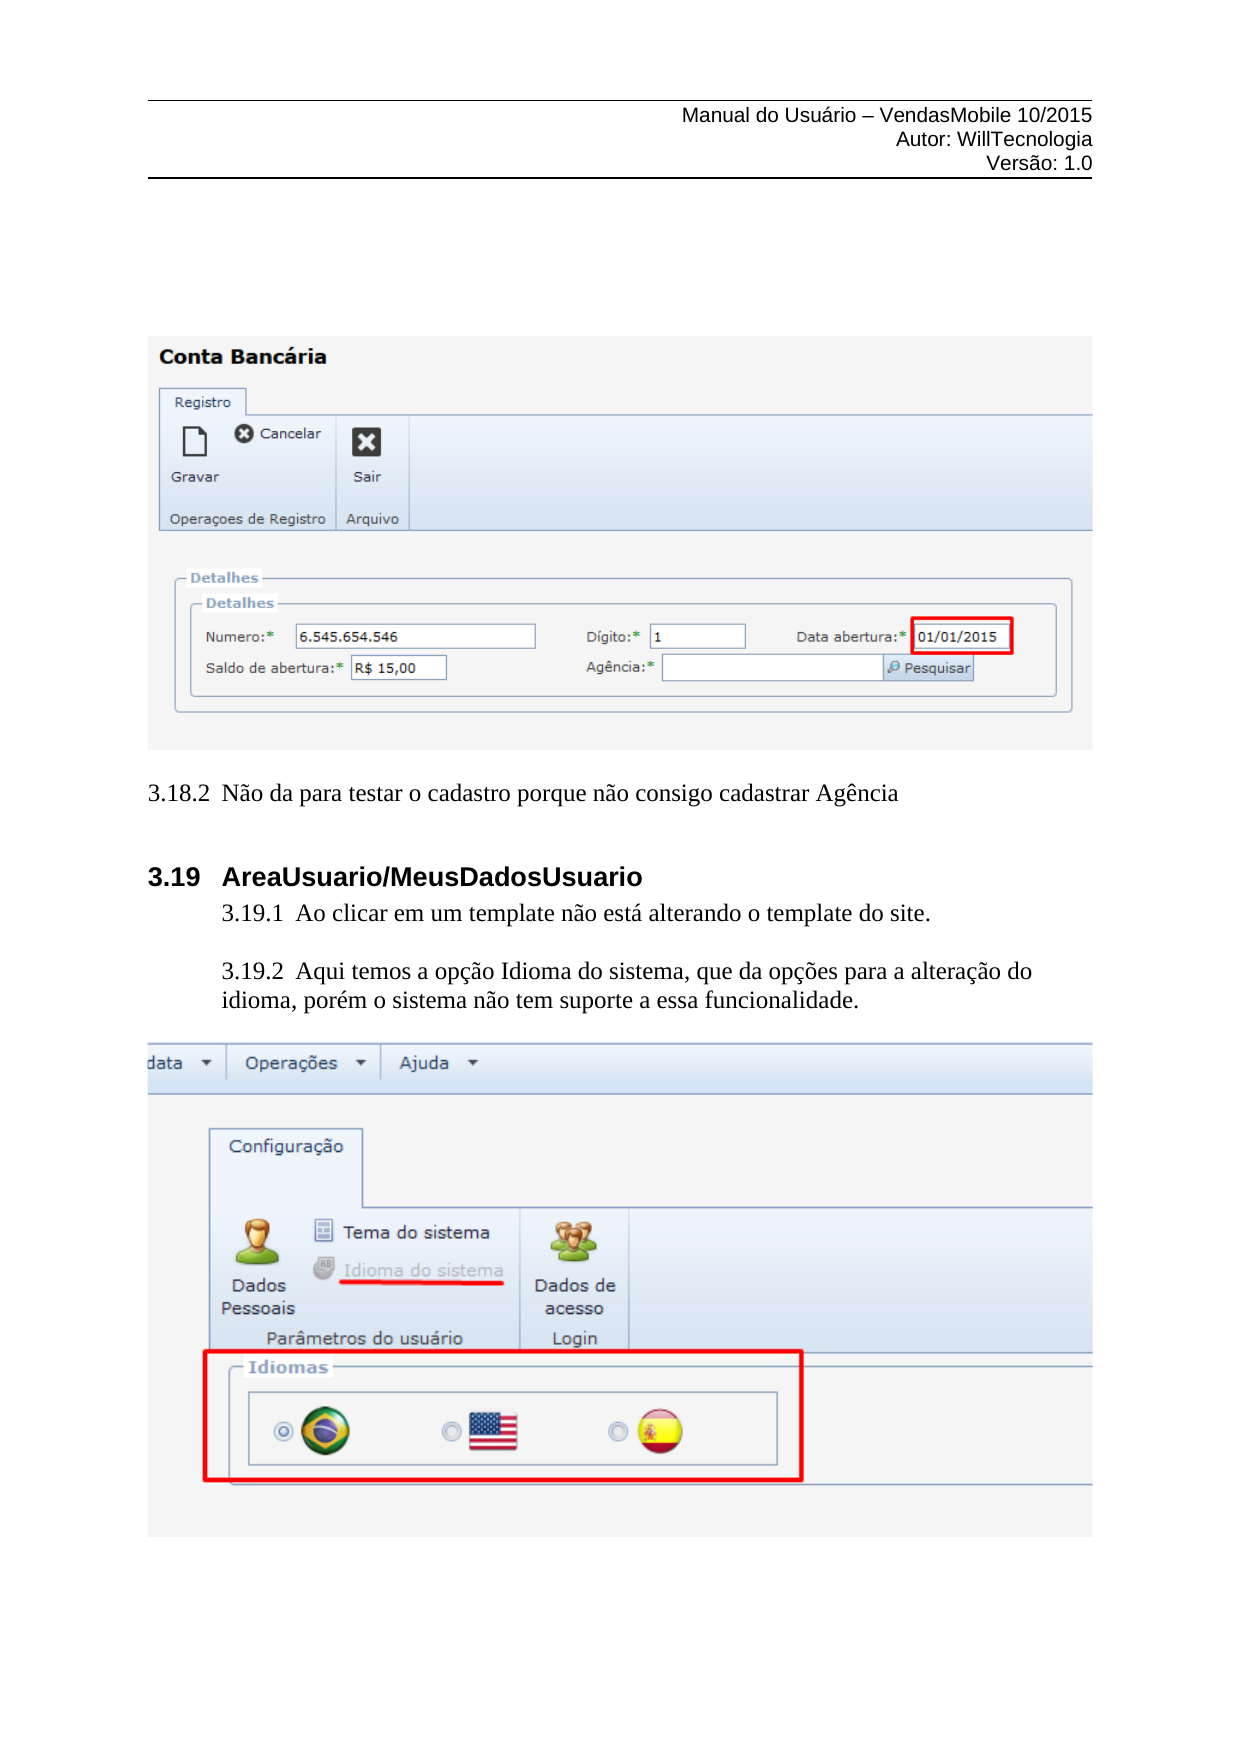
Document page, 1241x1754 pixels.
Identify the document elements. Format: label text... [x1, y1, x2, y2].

picture [147, 336, 1093, 750]
subtitle AreaUsuario/MeusDadosUsuario [148, 861, 1092, 892]
text 3.19.1 Ao clicar em um template não está alterando o template do site. [221, 898, 1092, 927]
text 3.18.2 Não da para testar o cadastro porque não consigo cadastrar Agência [148, 778, 1092, 807]
picture [147, 1042, 1093, 1537]
text 3.19.2 Aqui temos a opção Idioma do sistema, que da opções para a alteração do idioma, porém o sistema não tem suporte a essa funcionalidade. [221, 956, 1092, 1013]
